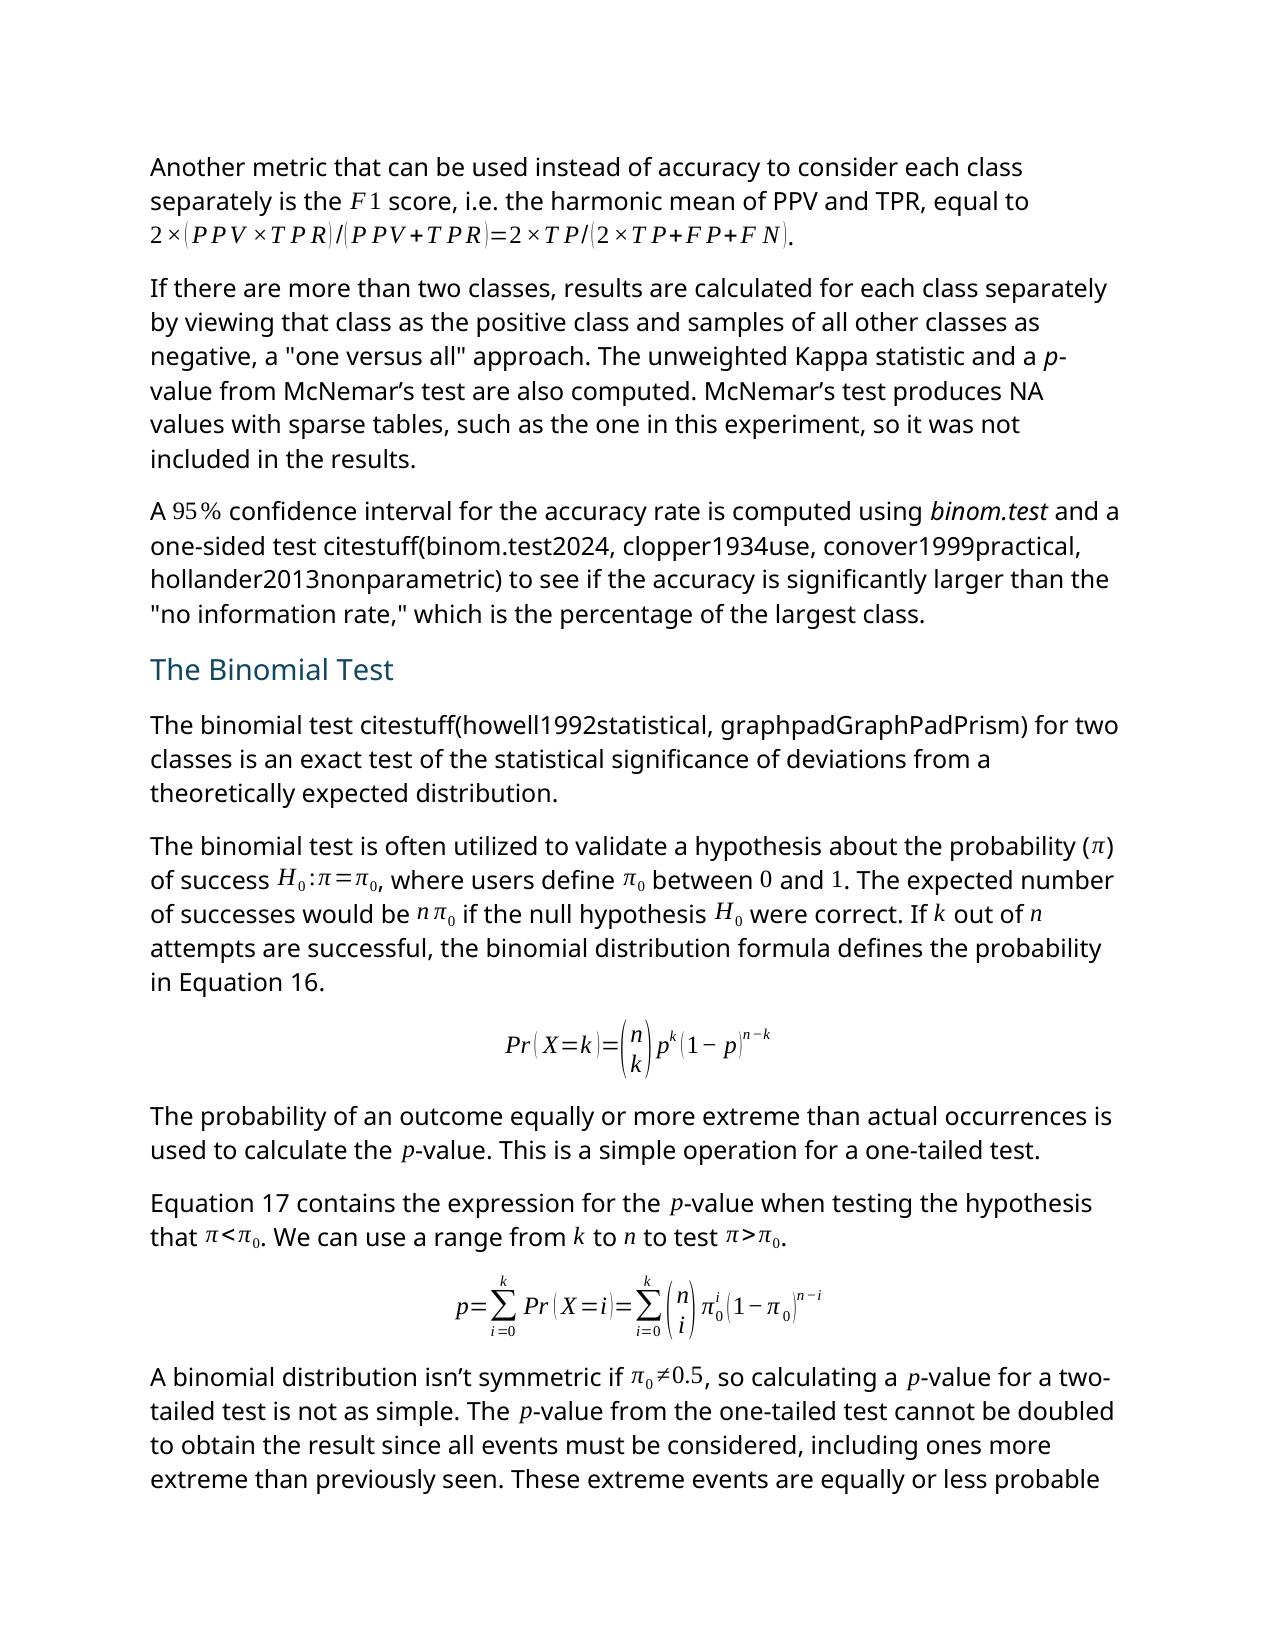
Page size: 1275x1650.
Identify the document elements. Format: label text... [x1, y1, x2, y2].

text The binomial test is often utilized to validate a hypothesis about the probability () of success , where users define between and . The expected number of successes would be if the null hypothesis were correct. If out of attempts are successful, the binomial distribution formula defines the probability in Equation 16. [150, 828, 1125, 999]
text Another metric that can be used instead of accuracy to consider each class separately is the score, i.e. the harmonic mean of PPV and TPR, equal to . [150, 150, 1125, 252]
text If there are more than two classes, results are calculated for each class separately by viewing that class as the positive class and samples of all other classes as negative, a "one versus all" approach. The unweighted Kappa statistic and a p-value from McNemar’s test are also computed. McNemar’s test produces NA values with sparse tables, such as the one in this experiment, so it was not included in the results. [150, 271, 1125, 475]
text Equation 17 contains the expression for the -value when testing the hypothesis that . We can use a range from to to test . [150, 1186, 1125, 1254]
text The probability of an outcome equally or more extreme than actual occurrences is used to calculate the -value. This is a simple operation for a one-tailed test. [150, 1099, 1125, 1167]
text The binomial test citestuff(howell1992statistical, graphpadGraphPadPrism) for two classes is an exact test of the statistical significance of deviations from a theoretically expected distribution. [150, 707, 1125, 810]
subtitle The Binomial Test [150, 649, 1125, 689]
text A confidence interval for the accuracy rate is computed using binom.test and a one-sided test citestuff(binom.test2024, clopper1934use, conover1999practical, hollander2013nonparametric) to see if the accuracy is significantly larger than the "no information rate," which is the percentage of the largest class. [150, 494, 1125, 630]
